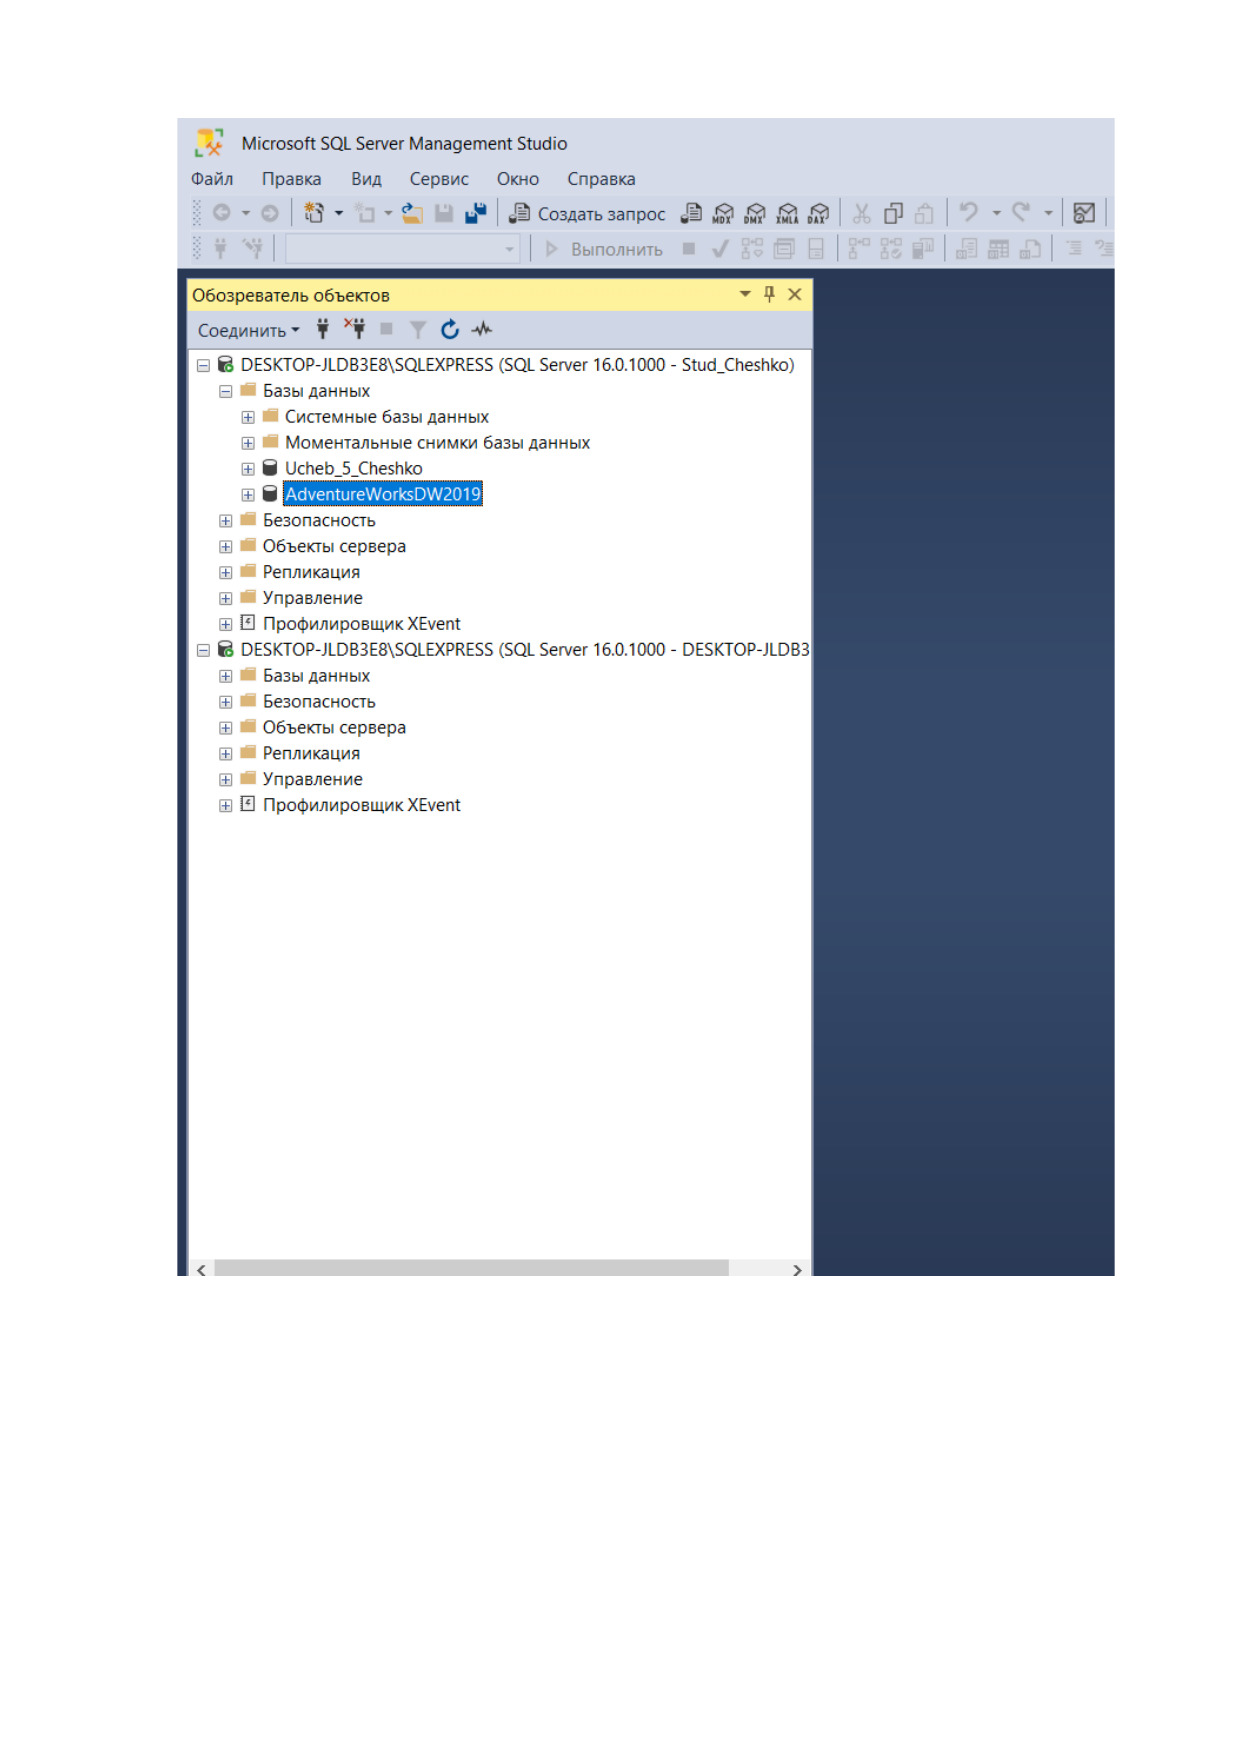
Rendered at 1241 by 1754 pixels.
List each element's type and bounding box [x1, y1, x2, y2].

picture [177, 118, 1115, 1276]
